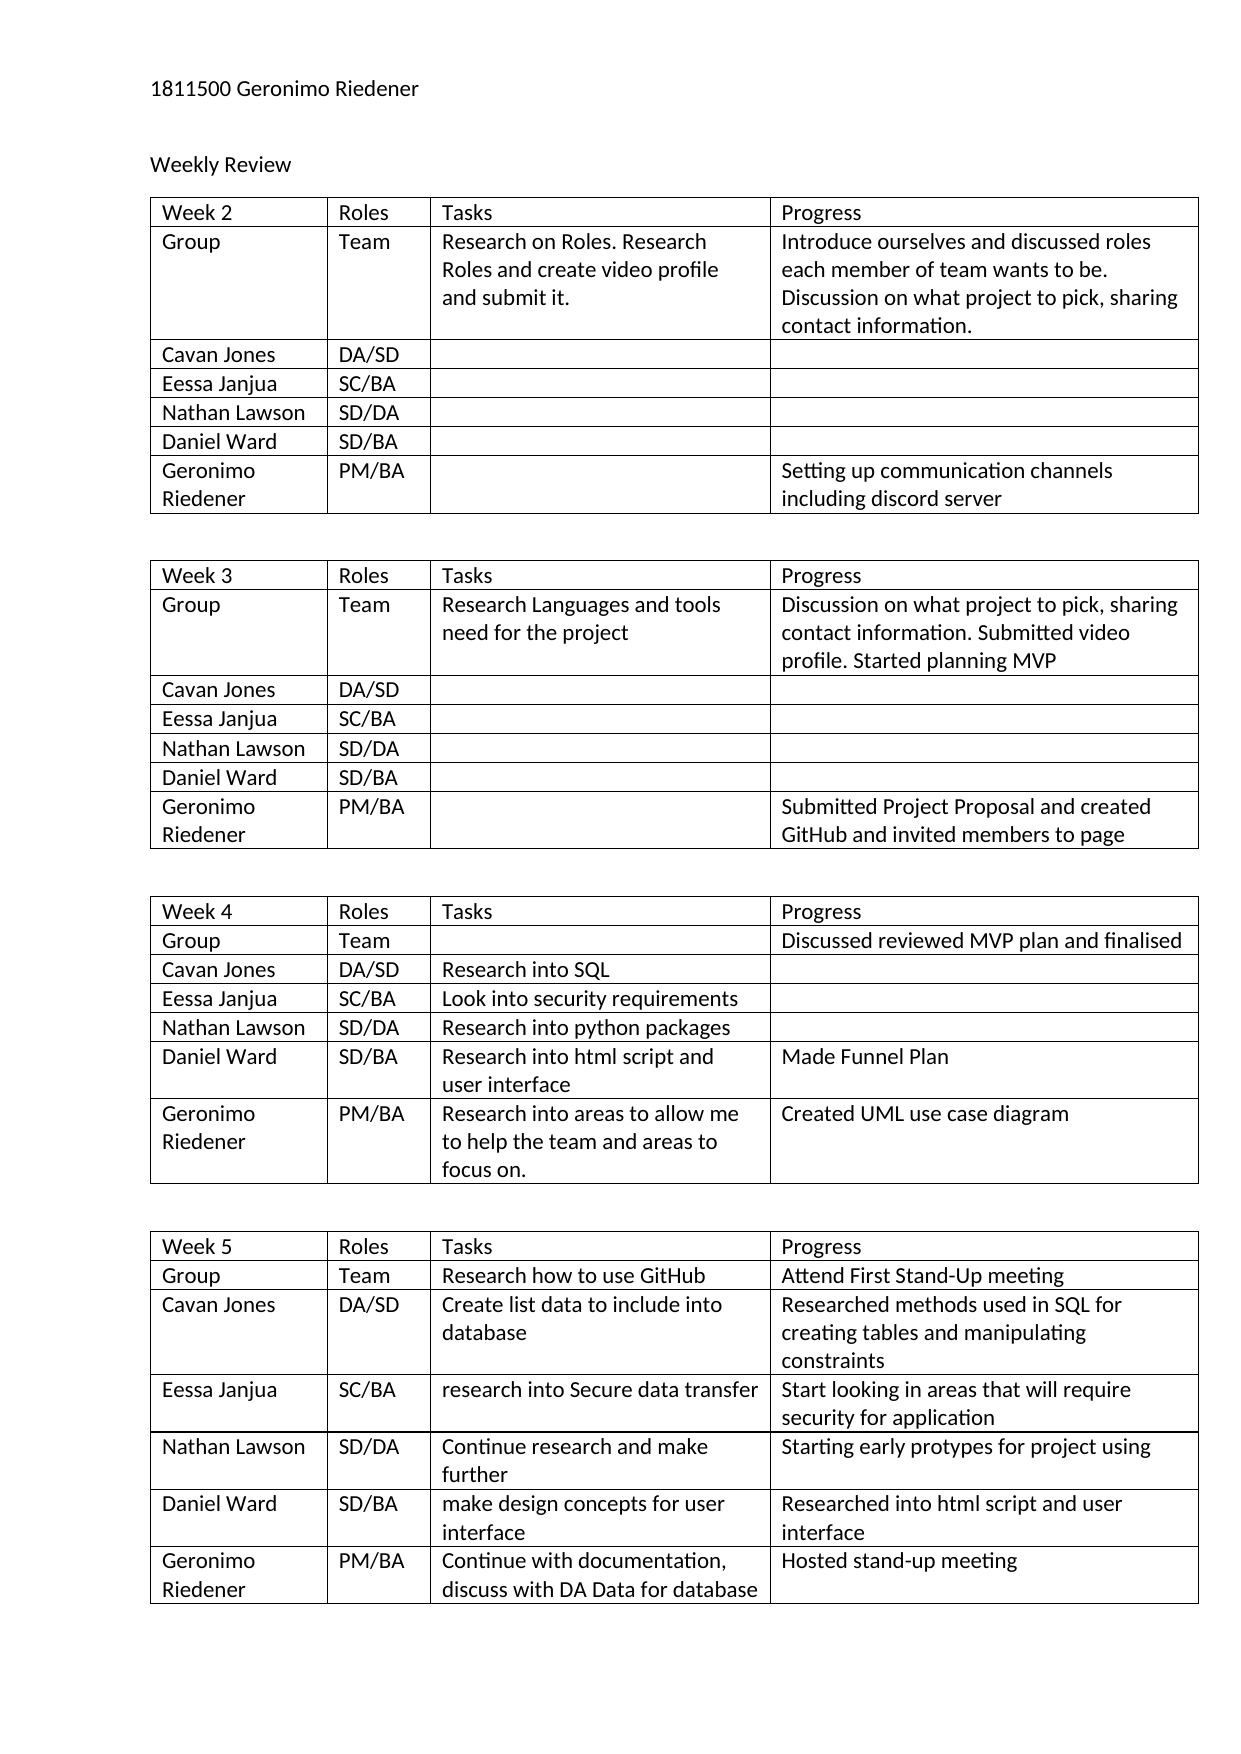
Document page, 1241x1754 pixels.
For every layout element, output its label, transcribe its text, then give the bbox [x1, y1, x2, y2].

table_cell Group [151, 590, 327, 674]
table_header Week 2 [151, 198, 327, 226]
table_header Roles [328, 561, 430, 589]
table_cell research into Secure data transfer [431, 1375, 770, 1431]
table_header Tasks [431, 198, 770, 226]
table_cell Look into security requirements [431, 984, 770, 1012]
table_cell Hosted stand-up meeting [771, 1547, 1198, 1603]
table_cell Created UML use case diagram [771, 1099, 1198, 1183]
table_cell Researched into html script and user interface [771, 1490, 1198, 1546]
table_cell Setting up communication channels including discord server [771, 456, 1198, 512]
table_cell Team [328, 227, 430, 339]
table_cell [771, 705, 1198, 733]
table_cell SD/DA [328, 734, 430, 762]
table_header Roles [328, 1232, 430, 1260]
table_header Progress [771, 561, 1198, 589]
table_cell Research into html script and user interface [431, 1042, 770, 1098]
table_cell PM/BA [328, 1099, 430, 1183]
table_cell [431, 676, 770, 703]
table_cell [771, 427, 1198, 455]
table_cell Nathan Lawson [151, 1433, 327, 1488]
table_cell Research on Roles. Research Roles and create video profile and submit it. [431, 227, 770, 339]
table_cell make design concepts for user interface [431, 1490, 770, 1546]
table_cell Geronimo Riedener [151, 456, 327, 512]
table_cell Research into python packages [431, 1013, 770, 1041]
table_cell Geronimo Riedener [151, 1099, 327, 1183]
table_cell [771, 398, 1198, 426]
table_cell [771, 340, 1198, 368]
text Weekly Review [150, 150, 1090, 178]
table_cell SC/BA [328, 705, 430, 733]
table_cell PM/BA [328, 792, 430, 848]
table_cell Daniel Ward [151, 763, 327, 791]
table_cell [431, 456, 770, 512]
table_cell Daniel Ward [151, 427, 327, 455]
table_cell Starting early protypes for project using [771, 1433, 1198, 1488]
table_cell DA/SD [328, 340, 430, 368]
table_cell SD/DA [328, 1013, 430, 1041]
table_cell DA/SD [328, 1290, 430, 1374]
table_cell Eessa Janjua [151, 1375, 327, 1431]
table_cell [431, 926, 770, 954]
table_cell Submitted Project Proposal and created GitHub and invited members to page [771, 792, 1198, 848]
table_cell SC/BA [328, 369, 430, 397]
table_cell [431, 763, 770, 791]
table_header Progress [771, 1232, 1198, 1260]
table_cell SD/BA [328, 763, 430, 791]
table_cell Introduce ourselves and discussed roles each member of team wants to be. Discussion on what project to pick, sharing contact information. [771, 227, 1198, 339]
table_cell [431, 705, 770, 733]
table_cell Nathan Lawson [151, 734, 327, 762]
table_cell Researched methods used in SQL for creating tables and manipulating constraints [771, 1290, 1198, 1374]
table_header Week 5 [151, 1232, 327, 1260]
table_cell Eessa Janjua [151, 705, 327, 733]
table_cell [771, 955, 1198, 983]
table_cell Geronimo Riedener [151, 1547, 327, 1603]
table_header Week 3 [151, 561, 327, 589]
table_header Progress [771, 897, 1198, 925]
table_cell SC/BA [328, 984, 430, 1012]
table_cell Cavan Jones [151, 1290, 327, 1374]
table_cell Research into areas to allow me to help the team and areas to focus on. [431, 1099, 770, 1183]
table_cell Attend First Stand-Up meeting [771, 1261, 1198, 1289]
table_cell Nathan Lawson [151, 398, 327, 426]
table_header Roles [328, 198, 430, 226]
table_cell [771, 734, 1198, 762]
table_cell Continue research and make further [431, 1433, 770, 1488]
table_cell Group [151, 926, 327, 954]
table_cell Continue with documentation, discuss with DA Data for database [431, 1547, 770, 1603]
table_cell SD/DA [328, 398, 430, 426]
table_cell Team [328, 926, 430, 954]
table_cell [431, 427, 770, 455]
table_cell Research Languages and tools need for the project [431, 590, 770, 674]
table_cell SD/BA [328, 1042, 430, 1098]
table_cell Create list data to include into database [431, 1290, 770, 1374]
table_cell [771, 1013, 1198, 1041]
table_cell Nathan Lawson [151, 1013, 327, 1041]
table_cell SD/BA [328, 427, 430, 455]
table_cell PM/BA [328, 456, 430, 512]
table_cell Research how to use GitHub [431, 1261, 770, 1289]
table_cell [431, 398, 770, 426]
table_cell [431, 792, 770, 848]
table_cell SC/BA [328, 1375, 430, 1431]
table_cell Cavan Jones [151, 340, 327, 368]
table_cell [771, 984, 1198, 1012]
table_cell DA/SD [328, 676, 430, 703]
table_cell Made Funnel Plan [771, 1042, 1198, 1098]
table_cell Geronimo Riedener [151, 792, 327, 848]
table_header Progress [771, 198, 1198, 226]
table_cell [431, 340, 770, 368]
table_cell Group [151, 1261, 327, 1289]
table_cell Cavan Jones [151, 676, 327, 703]
table_cell Group [151, 227, 327, 339]
table_cell [771, 763, 1198, 791]
table_cell [771, 676, 1198, 703]
table_header Tasks [431, 897, 770, 925]
table_cell Start looking in areas that will require security for application [771, 1375, 1198, 1431]
table_cell [431, 734, 770, 762]
table_cell Daniel Ward [151, 1490, 327, 1546]
table_cell Eessa Janjua [151, 369, 327, 397]
table_header Tasks [431, 1232, 770, 1260]
table_cell Team [328, 590, 430, 674]
table_cell Team [328, 1261, 430, 1289]
table_header Week 4 [151, 897, 327, 925]
table_cell SD/BA [328, 1490, 430, 1546]
table_cell Cavan Jones [151, 955, 327, 983]
table_cell Daniel Ward [151, 1042, 327, 1098]
table_cell SD/DA [328, 1433, 430, 1488]
table_cell Discussed reviewed MVP plan and finalised [771, 926, 1198, 954]
table_header Roles [328, 897, 430, 925]
table_cell [431, 369, 770, 397]
table_cell DA/SD [328, 955, 430, 983]
table_header Tasks [431, 561, 770, 589]
table_cell PM/BA [328, 1547, 430, 1603]
table_cell Research into SQL [431, 955, 770, 983]
table_cell Discussion on what project to pick, sharing contact information. Submitted video profile. Started planning MVP [771, 590, 1198, 674]
table_cell Eessa Janjua [151, 984, 327, 1012]
table_cell [771, 369, 1198, 397]
